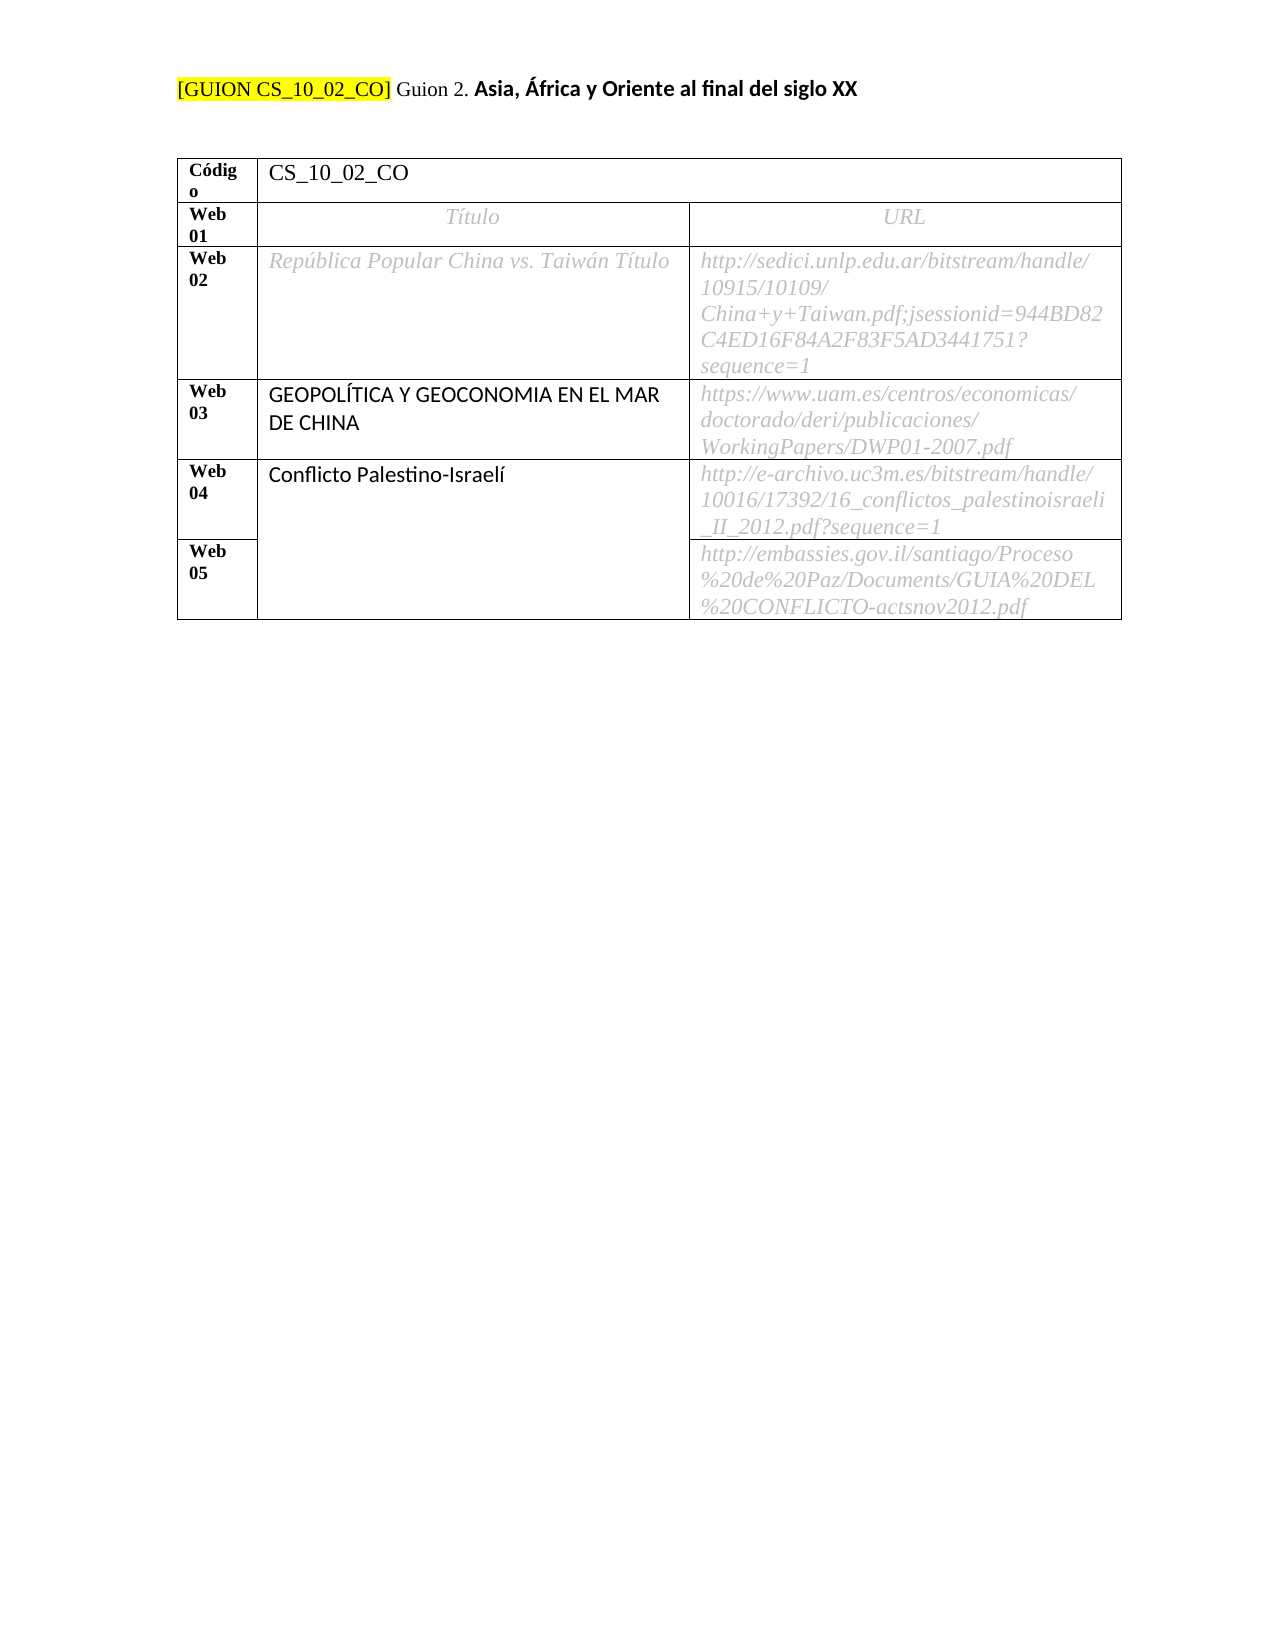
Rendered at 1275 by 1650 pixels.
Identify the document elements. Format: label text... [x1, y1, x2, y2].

table_cell http://embassies.gov.il/santiago/Proceso%20de%20Paz/Documents/GUIA%20DEL%20CONFLICTO-actsnov2012.pdf [690, 540, 1121, 619]
table_cell http://e-archivo.uc3m.es/bitstream/handle/10016/17392/16_conflictos_palestinoisraeli_II_2012.pdf?sequence=1 [690, 460, 1121, 539]
table_cell República Popular China vs. Taiwán Título [258, 247, 689, 379]
table_cell URL [690, 203, 1121, 246]
table_cell Web 01 [178, 203, 257, 246]
table_cell Web 03 [178, 380, 257, 459]
table_cell CS_10_02_CO [258, 159, 1121, 202]
table_cell https://www.uam.es/centros/economicas/doctorado/deri/publicaciones/WorkingPapers/DWP01-2007.pdf [690, 380, 1121, 459]
table_cell Web 02 [178, 247, 257, 379]
table_cell Web 05 [178, 540, 257, 619]
table_cell GEOPOLÍTICA Y GEOCONOMIA EN EL MAR DE CHINA [258, 380, 689, 459]
table_cell Web 04 [178, 460, 257, 539]
table_cell Conflicto Palestino-Israelí [258, 460, 689, 619]
table_cell http://sedici.unlp.edu.ar/bitstream/handle/10915/10109/China+y+Taiwan.pdf;jsessionid=944BD82C4ED16F84A2F83F5AD3441751?sequence=1 [690, 247, 1121, 379]
table_cell Título [258, 203, 689, 246]
table_cell Código [178, 159, 257, 202]
